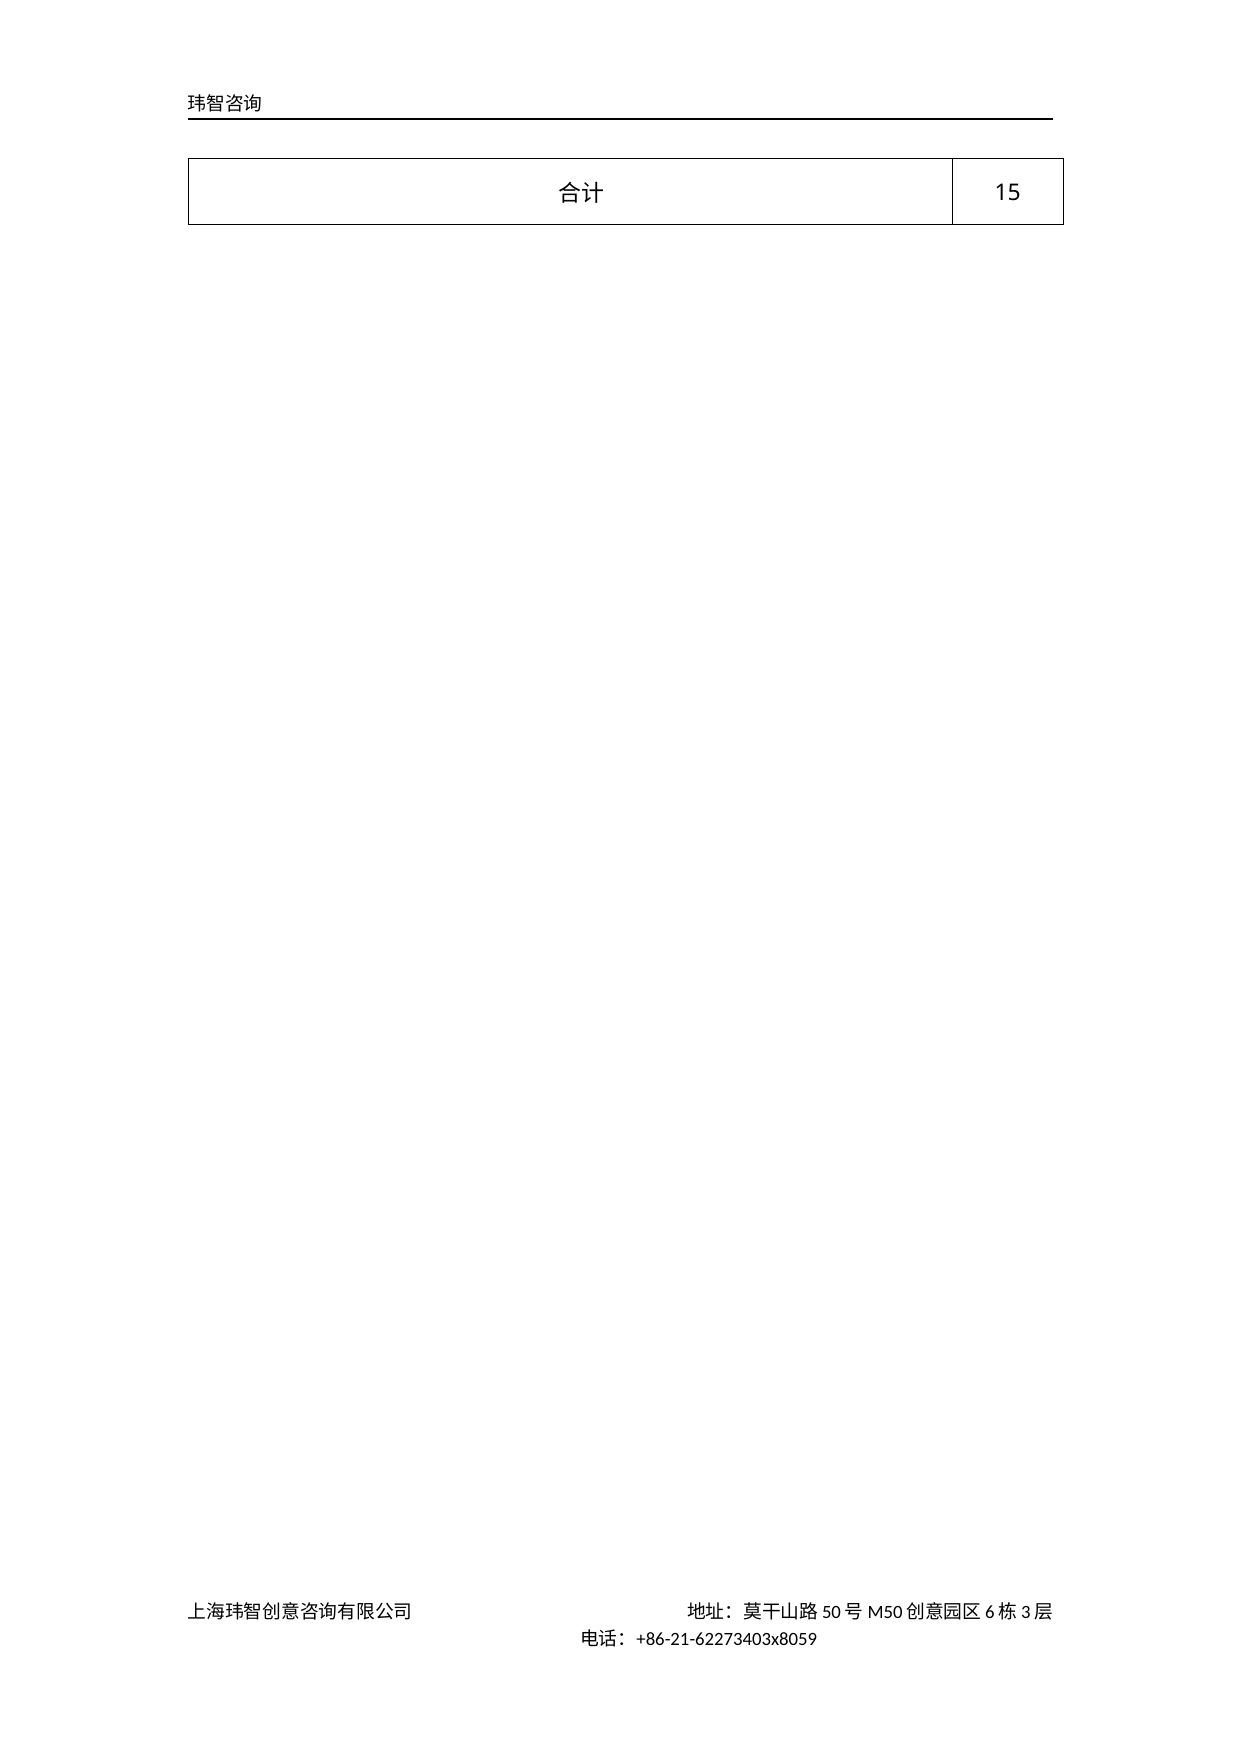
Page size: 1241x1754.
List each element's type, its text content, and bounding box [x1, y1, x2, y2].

table_cell 15 [953, 159, 1063, 224]
table_cell 合计 [189, 159, 952, 224]
